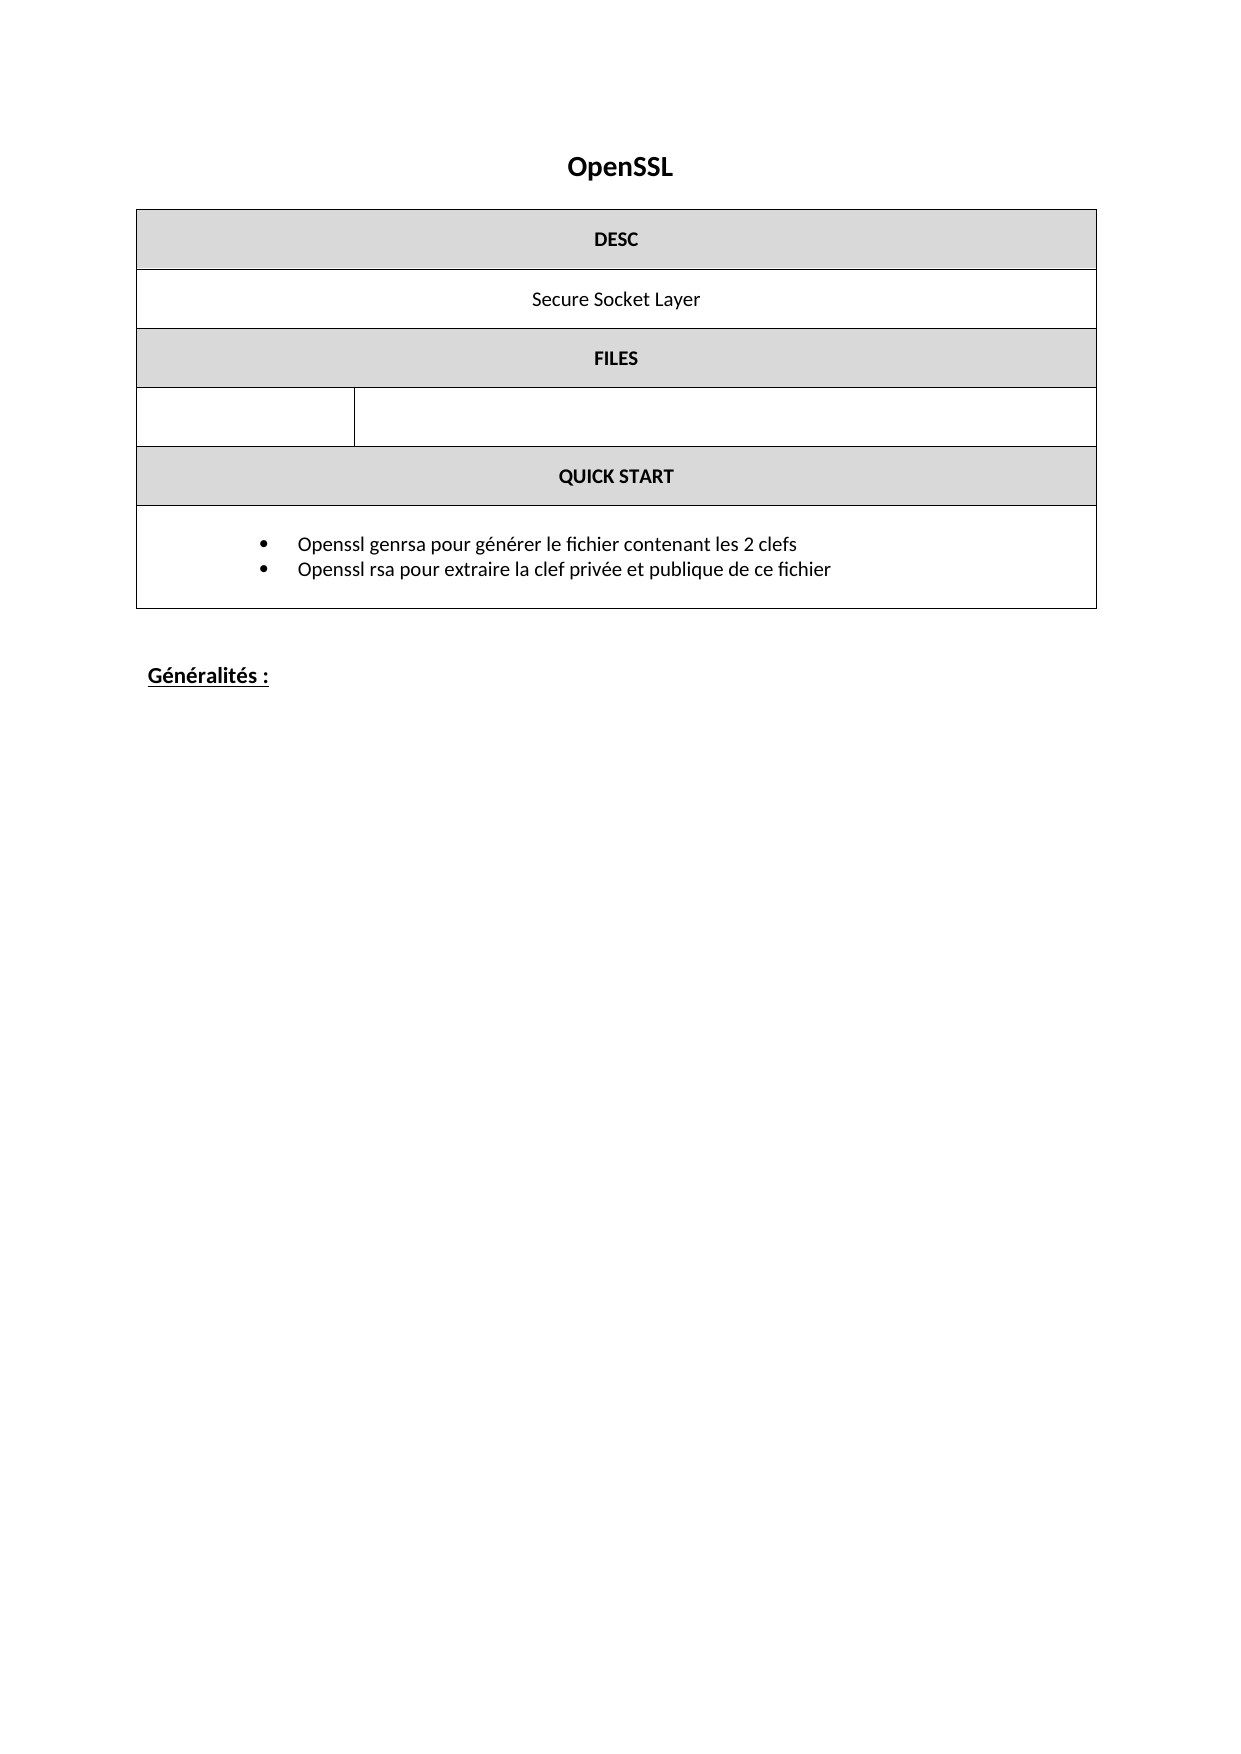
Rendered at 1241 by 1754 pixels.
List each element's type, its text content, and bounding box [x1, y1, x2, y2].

table_cell [137, 388, 354, 446]
text OpenSSL [148, 148, 1093, 183]
table_cell Openssl genrsa pour générer le fichier contenant les 2 clefs Openssl rsa pour extraire la clef privée et publique de ce fichier [137, 506, 1096, 607]
table_header DESC [137, 210, 1096, 268]
table_cell FILES [137, 329, 1096, 387]
text Généralités : [148, 661, 1093, 689]
table_cell Secure Socket Layer [137, 270, 1096, 327]
table_cell QUICK START [137, 447, 1096, 505]
table_cell [355, 388, 1096, 446]
